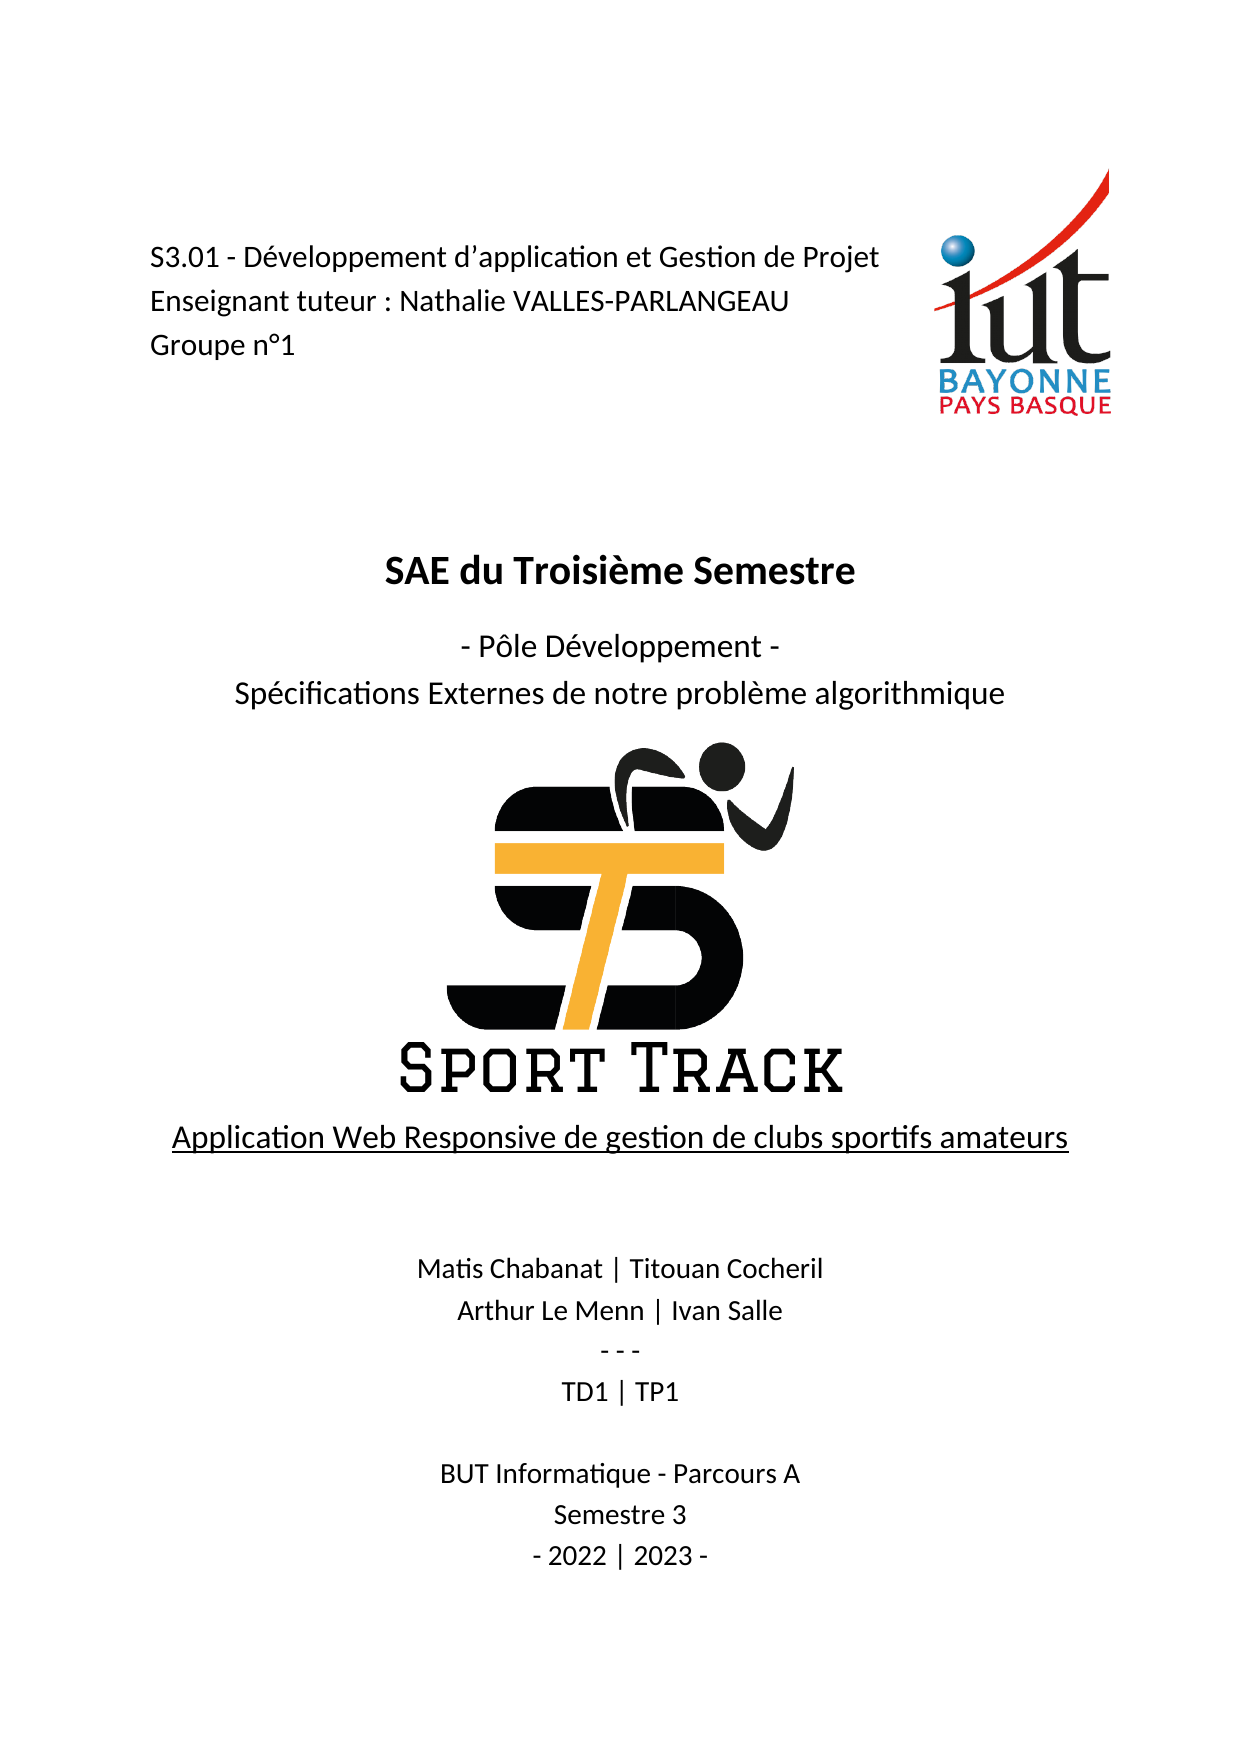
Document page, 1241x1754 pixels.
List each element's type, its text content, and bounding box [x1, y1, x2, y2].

picture [446, 742, 794, 1029]
text Enseignant tuteur : Nathalie VALLES-PARLANGEAU [150, 281, 1090, 319]
text Groupe n°1 [150, 325, 1090, 363]
text SAE du Troisième Semestre [150, 544, 1090, 594]
text - 2022 | 2023 - [150, 1537, 1090, 1573]
text - - - [150, 1332, 1090, 1368]
text S3.01 - Développement d’application et Gestion de Projet [150, 237, 1090, 276]
text TD1 | TP1 [150, 1373, 1090, 1409]
text - Pôle Développement - [150, 626, 1090, 666]
text Semestre 3 [150, 1496, 1090, 1532]
text Sport Track [150, 1029, 1090, 1105]
text Spécifications Externes de notre problème algorithmique [150, 672, 1090, 713]
text Matis Chabanat | Titouan Cocheril [150, 1251, 1090, 1286]
text Application Web Responsive de gestion de clubs sportifs amateurs [150, 1116, 1090, 1157]
text BUT Informatique - Parcours A [150, 1455, 1090, 1491]
text Arthur Le Menn | Ivan Salle [150, 1292, 1090, 1327]
picture [934, 168, 1111, 416]
